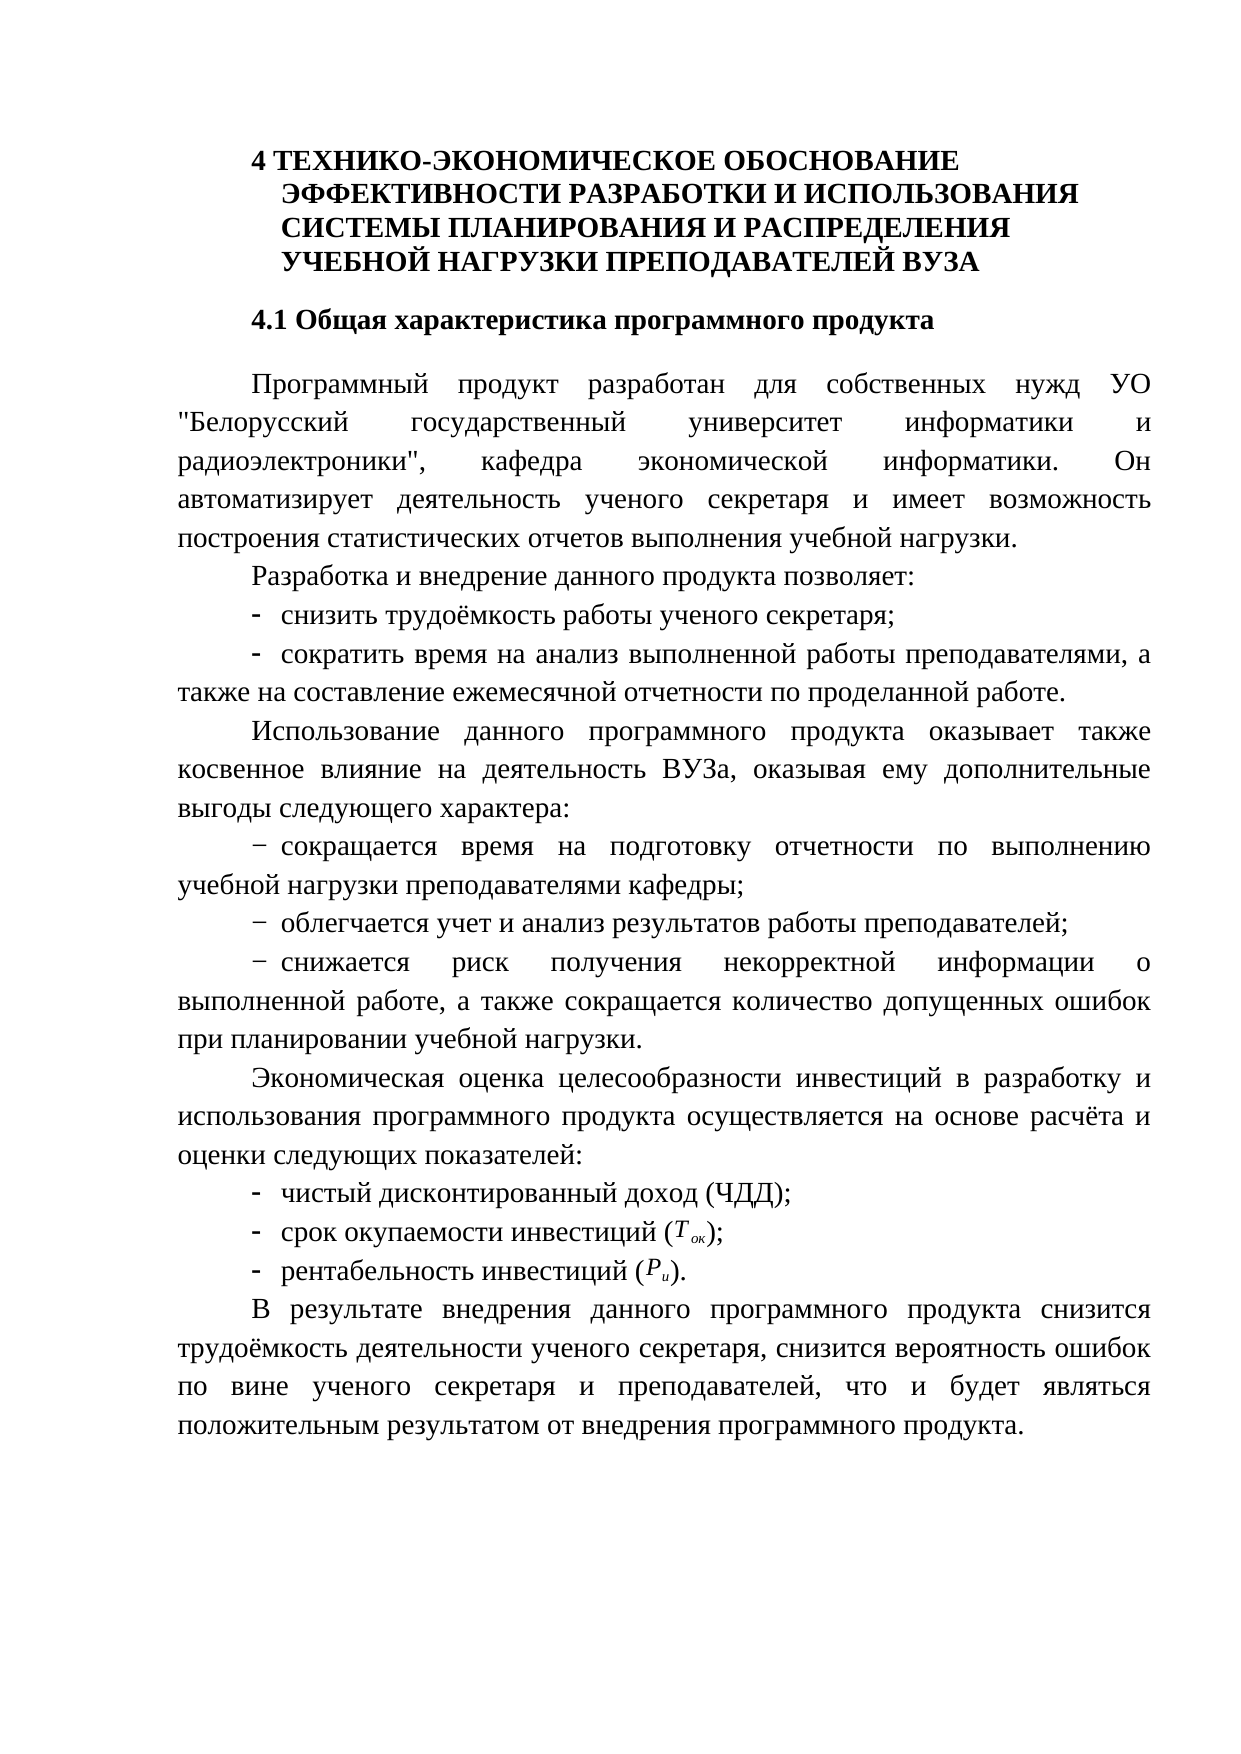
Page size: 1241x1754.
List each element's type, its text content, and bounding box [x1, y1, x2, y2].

list облегчается учет и анализ результатов работы преподавателей; [177, 906, 1152, 939]
list снизить трудоёмкость работы ученого секретаря; [177, 597, 1152, 631]
list чистый дисконтированный доход (ЧДД); [177, 1175, 1152, 1209]
text Разработка и внедрение данного продукта позволяет: [177, 558, 1152, 592]
text 4 ТЕХНИКО-ЭКОНОМИЧЕСКОЕ ОБОСНОВАНИЕ ЭФФЕКТИВНОСТИ РАЗРАБОТКИ И ИСПОЛЬЗОВАНИЯ СИСТЕМЫ планирования и распределения учебной нагрузки преподавателей вуза [251, 143, 1152, 277]
text 4.1 Общая характеристика программного продукта [177, 302, 1152, 336]
list сокращается время на подготовку отчетности по выполнению учебной нагрузки преподавателями кафедры; [177, 828, 1152, 901]
text Использование данного программного продукта оказывает также косвенное влияние на деятельность ВУЗа, оказывая ему дополнительные выгоды следующего характера: [177, 713, 1152, 823]
list срок окупаемости инвестиций (); [177, 1214, 1152, 1248]
list рентабельность инвестиций (). [177, 1253, 1152, 1286]
text В результате внедрения данного программного продукта снизится трудоёмкость деятельности ученого секретаря, снизится вероятность ошибок по вине ученого секретаря и преподавателей, что и будет являться положительным результатом от внедрения программного продукта. [177, 1291, 1152, 1441]
text Экономическая оценка целесообразности инвестиций в разработку и использования программного продукта осуществляется на основе расчёта и оценки следующих показателей: [177, 1060, 1152, 1170]
list снижается риск получения некорректной информации о выполненной работе, а также сокращается количество допущенных ошибок при планировании учебной нагрузки. [177, 944, 1152, 1055]
list сократить время на анализ выполненной работы преподавателями, а также на составление ежемесячной отчетности по проделанной работе. [177, 636, 1152, 708]
text Программный продукт разработан для собственных нужд УО "Белорусский государственный университет информатики и радиоэлектроники", кафедра экономической информатики. Он автоматизирует деятельность ученого секретаря и имеет возможность построения статистических отчетов выполнения учебной нагрузки. [177, 366, 1152, 553]
